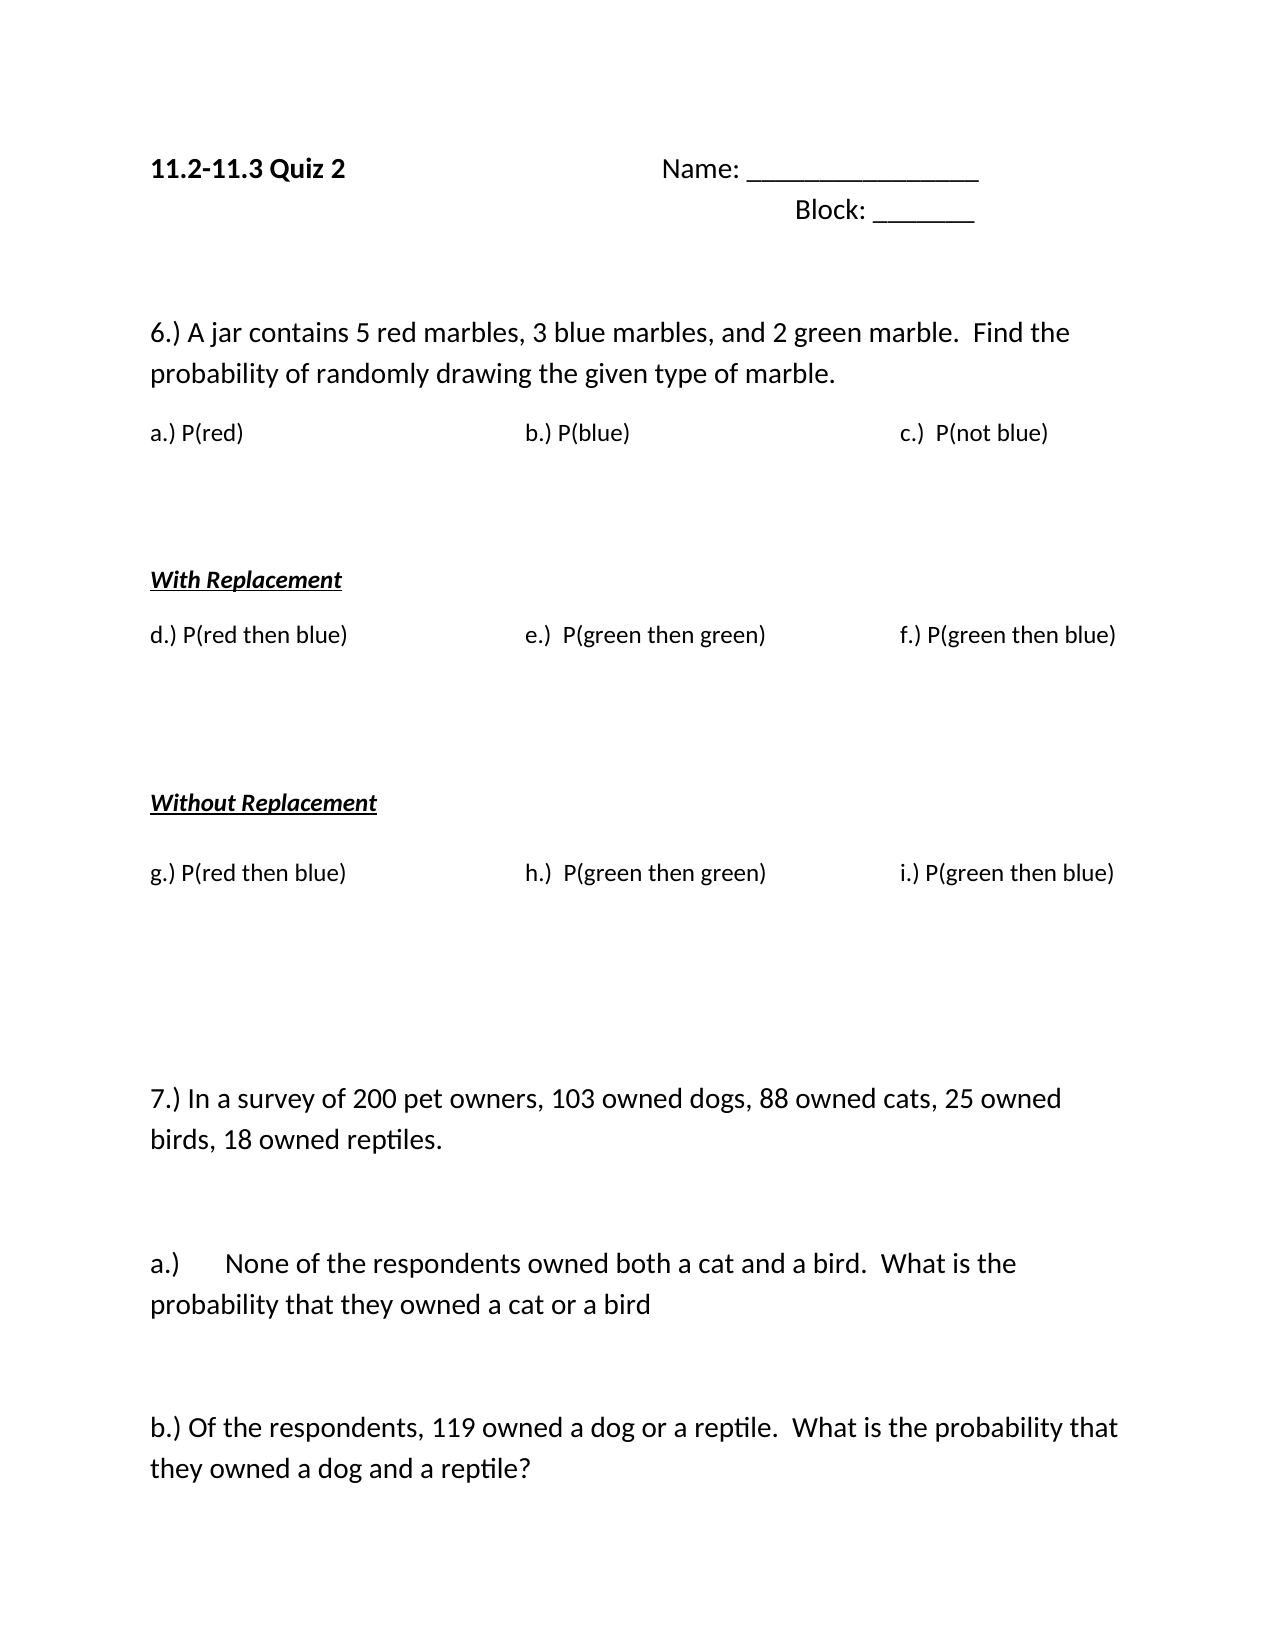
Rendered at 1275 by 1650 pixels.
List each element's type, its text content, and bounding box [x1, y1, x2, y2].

text 7.) In a survey of 200 pet owners, 103 owned dogs, 88 owned cats, 25 owned birds, 18 owned reptiles. [150, 1081, 1125, 1157]
text a.) P(red) b.) P(blue) c.) P(not blue) [150, 417, 1125, 448]
text b.) Of the respondents, 119 owned a dog or a reptile. What is the probability that they owned a dog and a reptile? [150, 1409, 1125, 1486]
text d.) P(red then blue) e.) P(green then green) f.) P(green then blue) [150, 620, 1125, 650]
text 11.2-11.3 Quiz 2 Name: ________________ Block: _______ [150, 150, 1125, 227]
text 6.) A jar contains 5 red marbles, 3 blue marbles, and 2 green marble. Find the probability of randomly drawing the given type of marble. [150, 314, 1125, 391]
text Without Replacement g.) P(red then blue) h.) P(green then green) i.) P(green then blue) [150, 787, 1125, 888]
list None of the respondents owned both a cat and a bird. What is the probability that they owned a cat or a bird [150, 1245, 1125, 1322]
text With Replacement [150, 529, 1125, 594]
